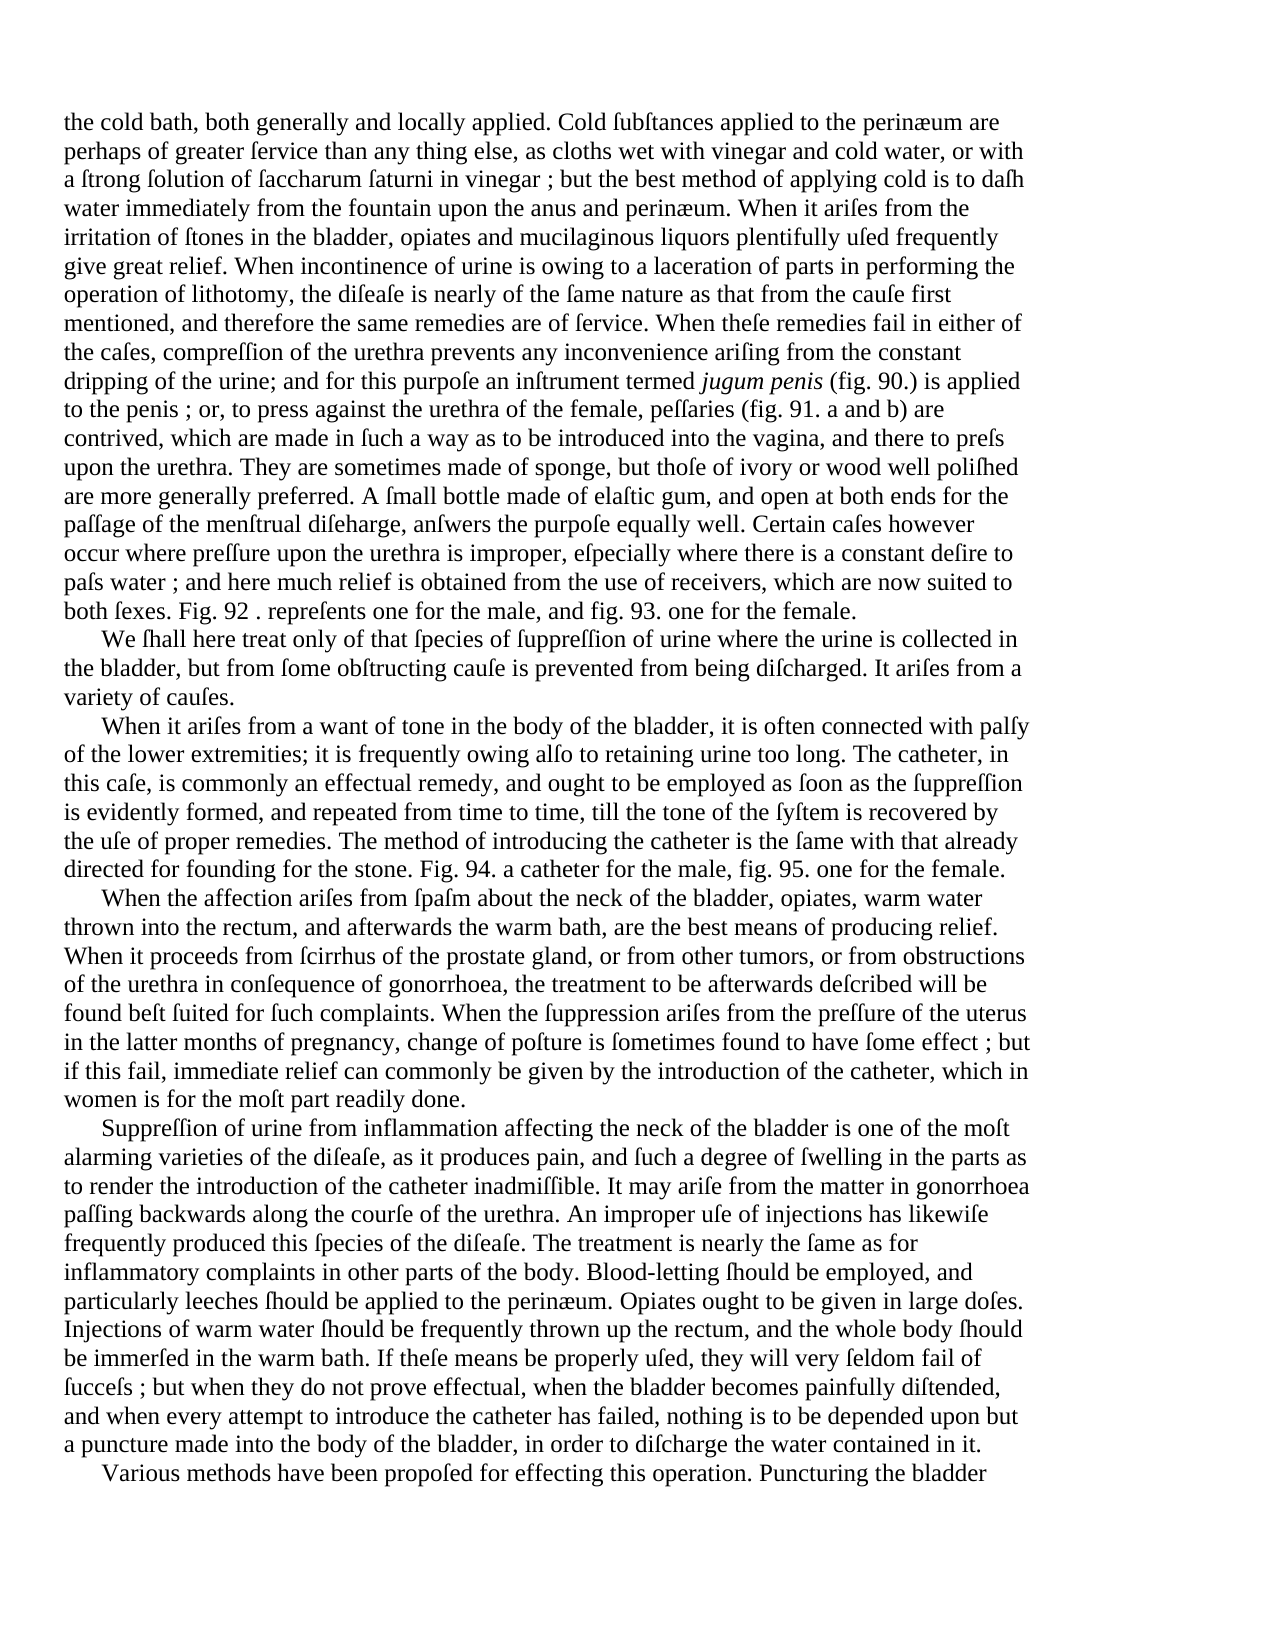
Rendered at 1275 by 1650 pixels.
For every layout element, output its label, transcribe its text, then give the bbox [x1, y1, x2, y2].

text When it ariſes from a want of tone in the body of the bladder, it is often connected with palſy of the lower extremities; it is frequently owing alſo to retaining urine too long. The catheter, in this caſe, is commonly an effectual remedy, and ought to be employed as ſoon as the ſuppreſſion is evidently formed, and repeated from time to time, till the tone of the ſyſtem is recovered by the uſe of proper remedies. The method of introducing the catheter is the ſame with that already directed for founding for the stone. Fig. 94. a catheter for the male, fig. 95. one for the female. [63, 711, 1034, 883]
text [63, 1458, 1034, 1487]
text When the affection ariſes from ſpaſm about the neck of the bladder, opiates, warm water thrown into the rectum, and afterwards the warm bath, are the best means of producing relief. When it proceeds from ſcirrhus of the prostate gland, or from other tumors, or from obstructions of the urethra in conſequence of gonorrhoea, the treatment to be afterwards deſcribed will be found beſt ſuited for ſuch complaints. When the ſuppression ariſes from the preſſure of the uterus in the latter months of pregnancy, change of poſture is ſometimes found to have ſome effect ; but if this fail, immediate relief can commonly be given by the introduction of the catheter, which in women is for the moſt part readily done. [63, 883, 1034, 1113]
text the cold bath, both generally and locally applied. Cold ſubſtances applied to the perinæum are perhaps of greater ſervice than any thing else, as cloths wet with vinegar and cold water, or with a ſtrong ſolution of ſaccharum ſaturni in vinegar ; but the best method of applying cold is to daſh water immediately from the fountain upon the anus and perinæum. When it ariſes from the irritation of ſtones in the bladder, opiates and mucilaginous liquors plentifully uſed frequently give great relief. When incontinence of urine is owing to a laceration of parts in performing the operation of lithotomy, the diſeaſe is nearly of the ſame nature as that from the cauſe first mentioned, and therefore the same remedies are of ſervice. When theſe remedies fail in either of the caſes, compreſſion of the urethra prevents any inconvenience ariſing from the constant dripping of the urine; and for this purpoſe an inſtrument termed jugum penis (fig. 90.) is applied to the penis ; or, to press against the urethra of the female, peſſaries (fig. 91. a and b) are contrived, which are made in ſuch a way as to be introduced into the vagina, and there to preſs upon the urethra. They are sometimes made of sponge, but thoſe of ivory or wood well poliſhed are more generally preferred. A ſmall bottle made of elaſtic gum, and open at both ends for the paſſage of the menſtrual diſeharge, anſwers the purpoſe equally well. Certain caſes however occur where preſſure upon the urethra is improper, eſpecially where there is a constant deſire to paſs water ; and here much relief is obtained from the use of receivers, which are now suited to both ſexes. Fig. 92 . repreſents one for the male, and fig. 93. one for the female. [63, 107, 1034, 624]
text We ſhall here treat only of that ſpecies of ſuppreſſion of urine where the urine is collected in the bladder, but from ſome obſtructing cauſe is prevented from being diſcharged. It ariſes from a variety of cauſes. [63, 624, 1034, 711]
text Suppreſſion of urine from inflammation affecting the neck of the bladder is one of the moſt alarming varieties of the diſeaſe, as it produces pain, and ſuch a degree of ſwelling in the parts as to render the introduction of the catheter inadmiſſible. It may ariſe from the matter in gonorrhoea paſſing backwards along the courſe of the urethra. An improper uſe of injections has likewiſe frequently produced this ſpecies of the diſeaſe. The treatment is nearly the ſame as for inflammatory complaints in other parts of the body. Blood-letting ſhould be employed, and particularly leeches ſhould be applied to the perinæum. Opiates ought to be given in large doſes. Injections of warm water ſhould be frequently thrown up the rectum, and the whole body ſhould be immerſed in the warm bath. If theſe means be properly uſed, they will very ſeldom fail of ſucceſs ; but when they do not prove effectual, when the bladder becomes painfully diſtended, and when every attempt to introduce the catheter has failed, nothing is to be depended upon but a puncture made into the body of the bladder, in order to diſcharge the water contained in it. [63, 1113, 1034, 1458]
